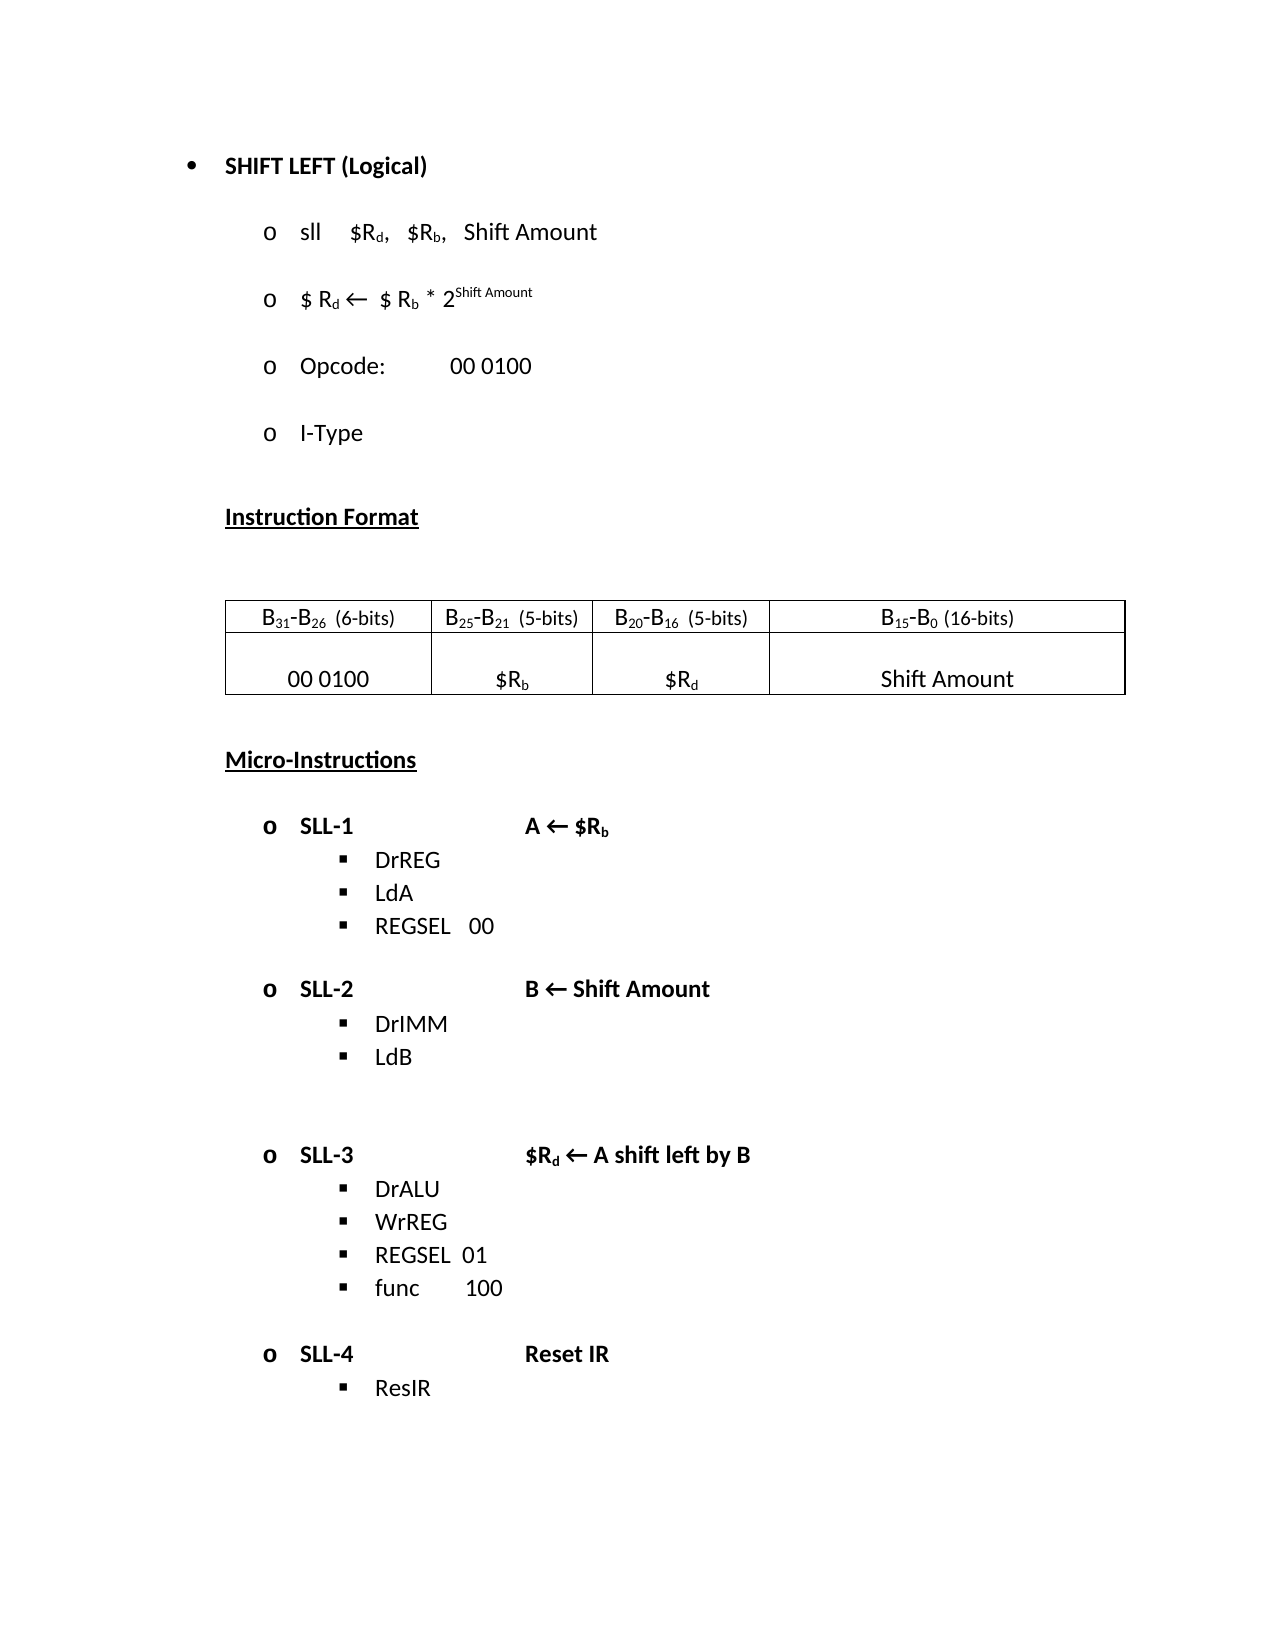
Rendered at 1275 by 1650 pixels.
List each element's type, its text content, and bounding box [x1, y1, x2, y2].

list WrREG [337, 1207, 1125, 1237]
list REGSEL 00 [337, 910, 1125, 941]
list LdB [337, 1041, 1125, 1071]
list DrALU [337, 1174, 1125, 1204]
list DrIMM [337, 1008, 1125, 1038]
list Opcode: 00 0100 [262, 350, 1125, 382]
list DrREG [337, 844, 1125, 875]
table_header B25-B21 (5-bits) [432, 601, 592, 632]
list ResIR [337, 1372, 1125, 1403]
table_cell 00 0100 [226, 633, 431, 694]
table_cell $Rd [593, 633, 769, 694]
list Instruction Format [225, 501, 1125, 532]
list SLL-3 $Rd ← A shift left by B [262, 1139, 1125, 1171]
list SLL-4 Reset IR [262, 1338, 1125, 1370]
table_header B20-B16 (5-bits) [593, 601, 769, 632]
list $ Rd ← $ Rb * 2Shift Amount [262, 283, 1125, 315]
list LdA [337, 877, 1125, 908]
table_cell Shift Amount [770, 633, 1124, 694]
list I-Type [262, 417, 1125, 449]
list SLL-2 B ← Shift Amount [262, 973, 1125, 1005]
list func 100 [337, 1272, 1125, 1303]
list SLL-1 A ← $Rb [262, 810, 1125, 842]
list REGSEL 01 [337, 1239, 1125, 1270]
table_cell $Rb [432, 633, 592, 694]
table_header B31-B26 (6-bits) [226, 601, 431, 632]
table_header B15-B0 (16-bits) [770, 601, 1124, 632]
list SHIFT LEFT (Logical) [187, 150, 1125, 181]
list sll $Rd, $Rb, Shift Amount [262, 216, 1125, 248]
list Micro-Instructions [225, 744, 1125, 775]
